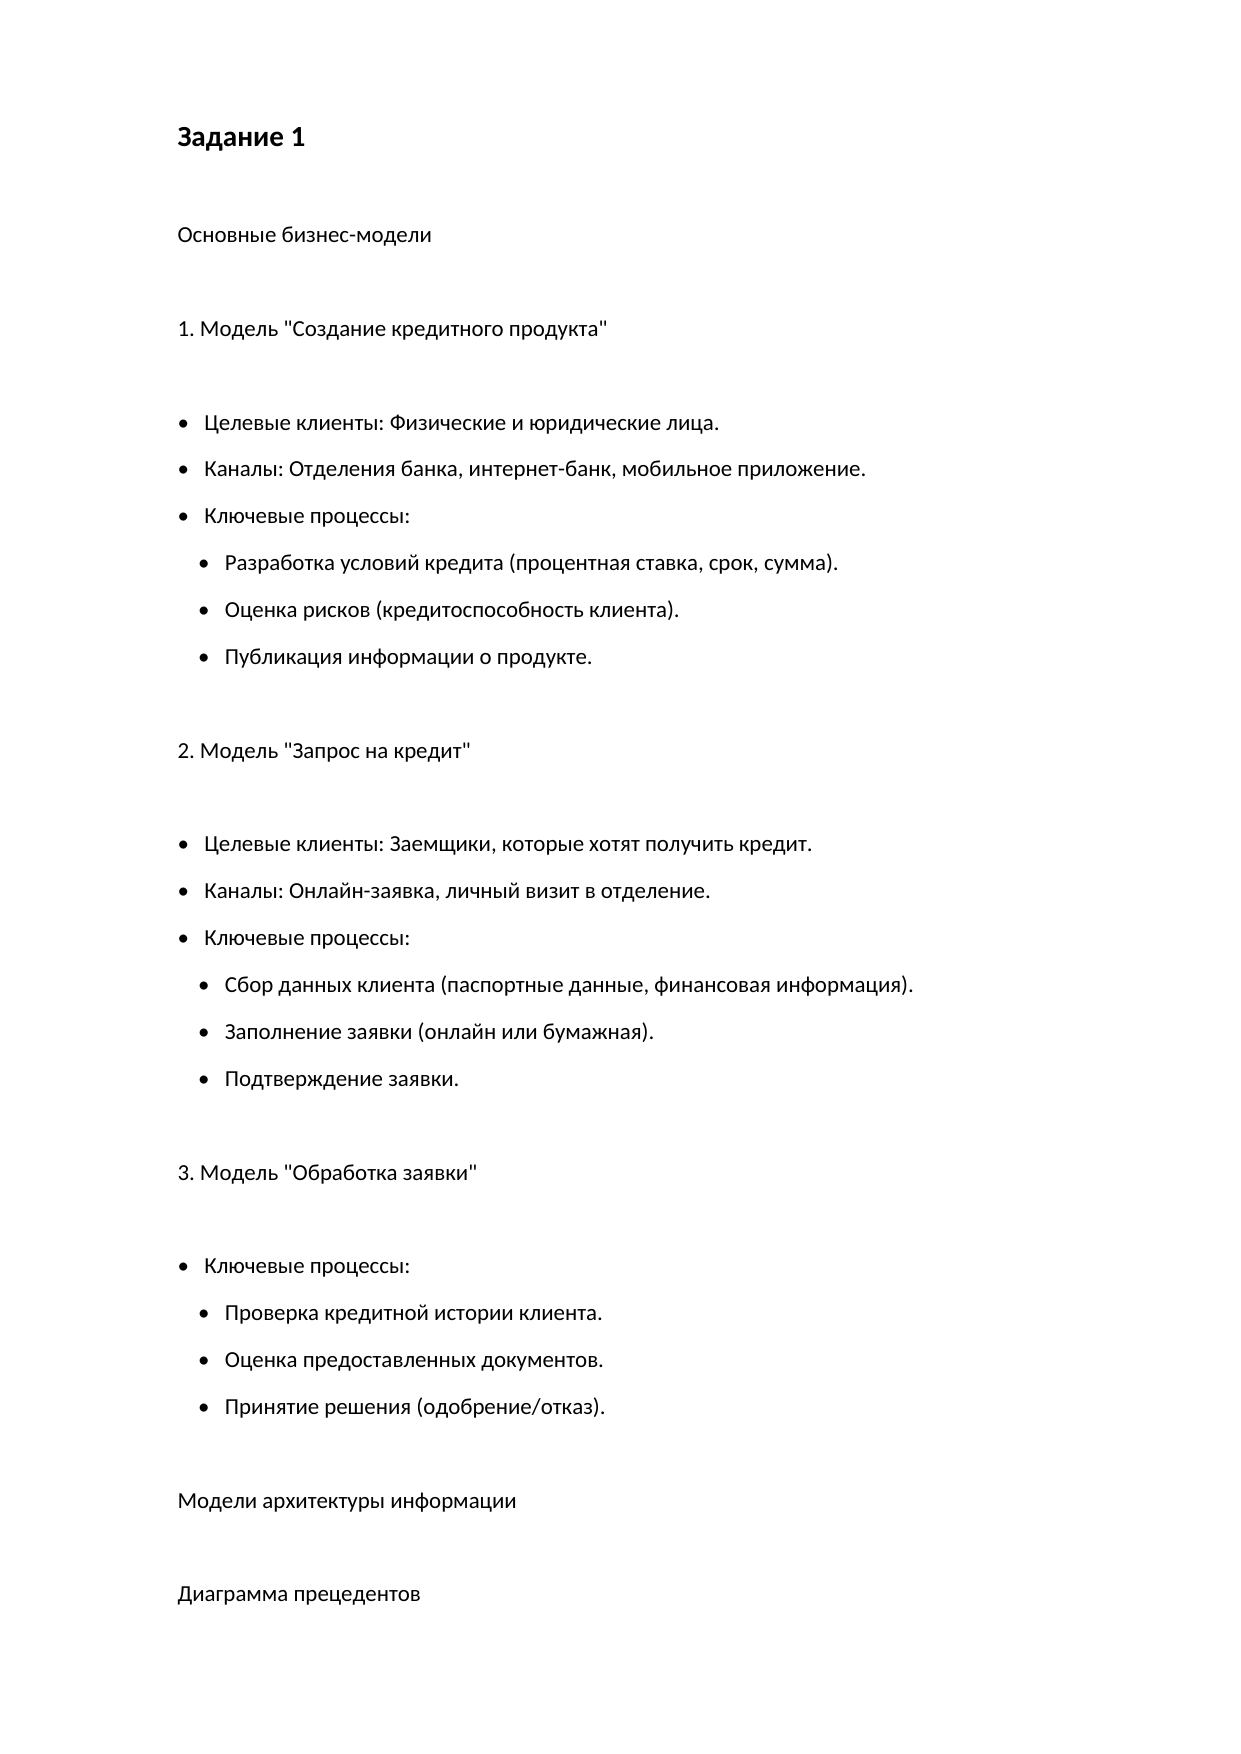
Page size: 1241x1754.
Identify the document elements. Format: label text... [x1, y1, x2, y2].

text • Разработка условий кредита (процентная ставка, срок, сумма). [177, 548, 1152, 576]
text Модели архитектуры информации [177, 1486, 1152, 1514]
text • Подтверждение заявки. [177, 1064, 1152, 1092]
text 1. Модель "Создание кредитного продукта" [177, 314, 1152, 342]
text • Оценка предоставленных документов. [177, 1345, 1152, 1373]
text 3. Модель "Обработка заявки" [177, 1158, 1152, 1186]
text • Сбор данных клиента (паспортные данные, финансовая информация). [177, 970, 1152, 998]
text • Оценка рисков (кредитоспособность клиента). [177, 595, 1152, 623]
text • Целевые клиенты: Заемщики, которые хотят получить кредит. [177, 829, 1152, 857]
text 2. Модель "Запрос на кредит" [177, 736, 1152, 764]
text • Целевые клиенты: Физические и юридические лица. [177, 408, 1152, 436]
text • Заполнение заявки (онлайн или бумажная). [177, 1017, 1152, 1045]
text • Проверка кредитной истории клиента. [177, 1298, 1152, 1326]
text • Каналы: Онлайн-заявка, личный визит в отделение. [177, 876, 1152, 904]
text • Ключевые процессы: [177, 923, 1152, 951]
text • Ключевые процессы: [177, 501, 1152, 529]
text Основные бизнес-модели [177, 220, 1152, 248]
text Диаграмма прецедентов [177, 1579, 1152, 1607]
text • Публикация информации о продукте. [177, 642, 1152, 670]
text • Принятие решения (одобрение/отказ). [177, 1392, 1152, 1420]
text Задание 1 [177, 118, 1152, 154]
text • Ключевые процессы: [177, 1251, 1152, 1279]
text • Каналы: Отделения банка, интернет-банк, мобильное приложение. [177, 454, 1152, 482]
